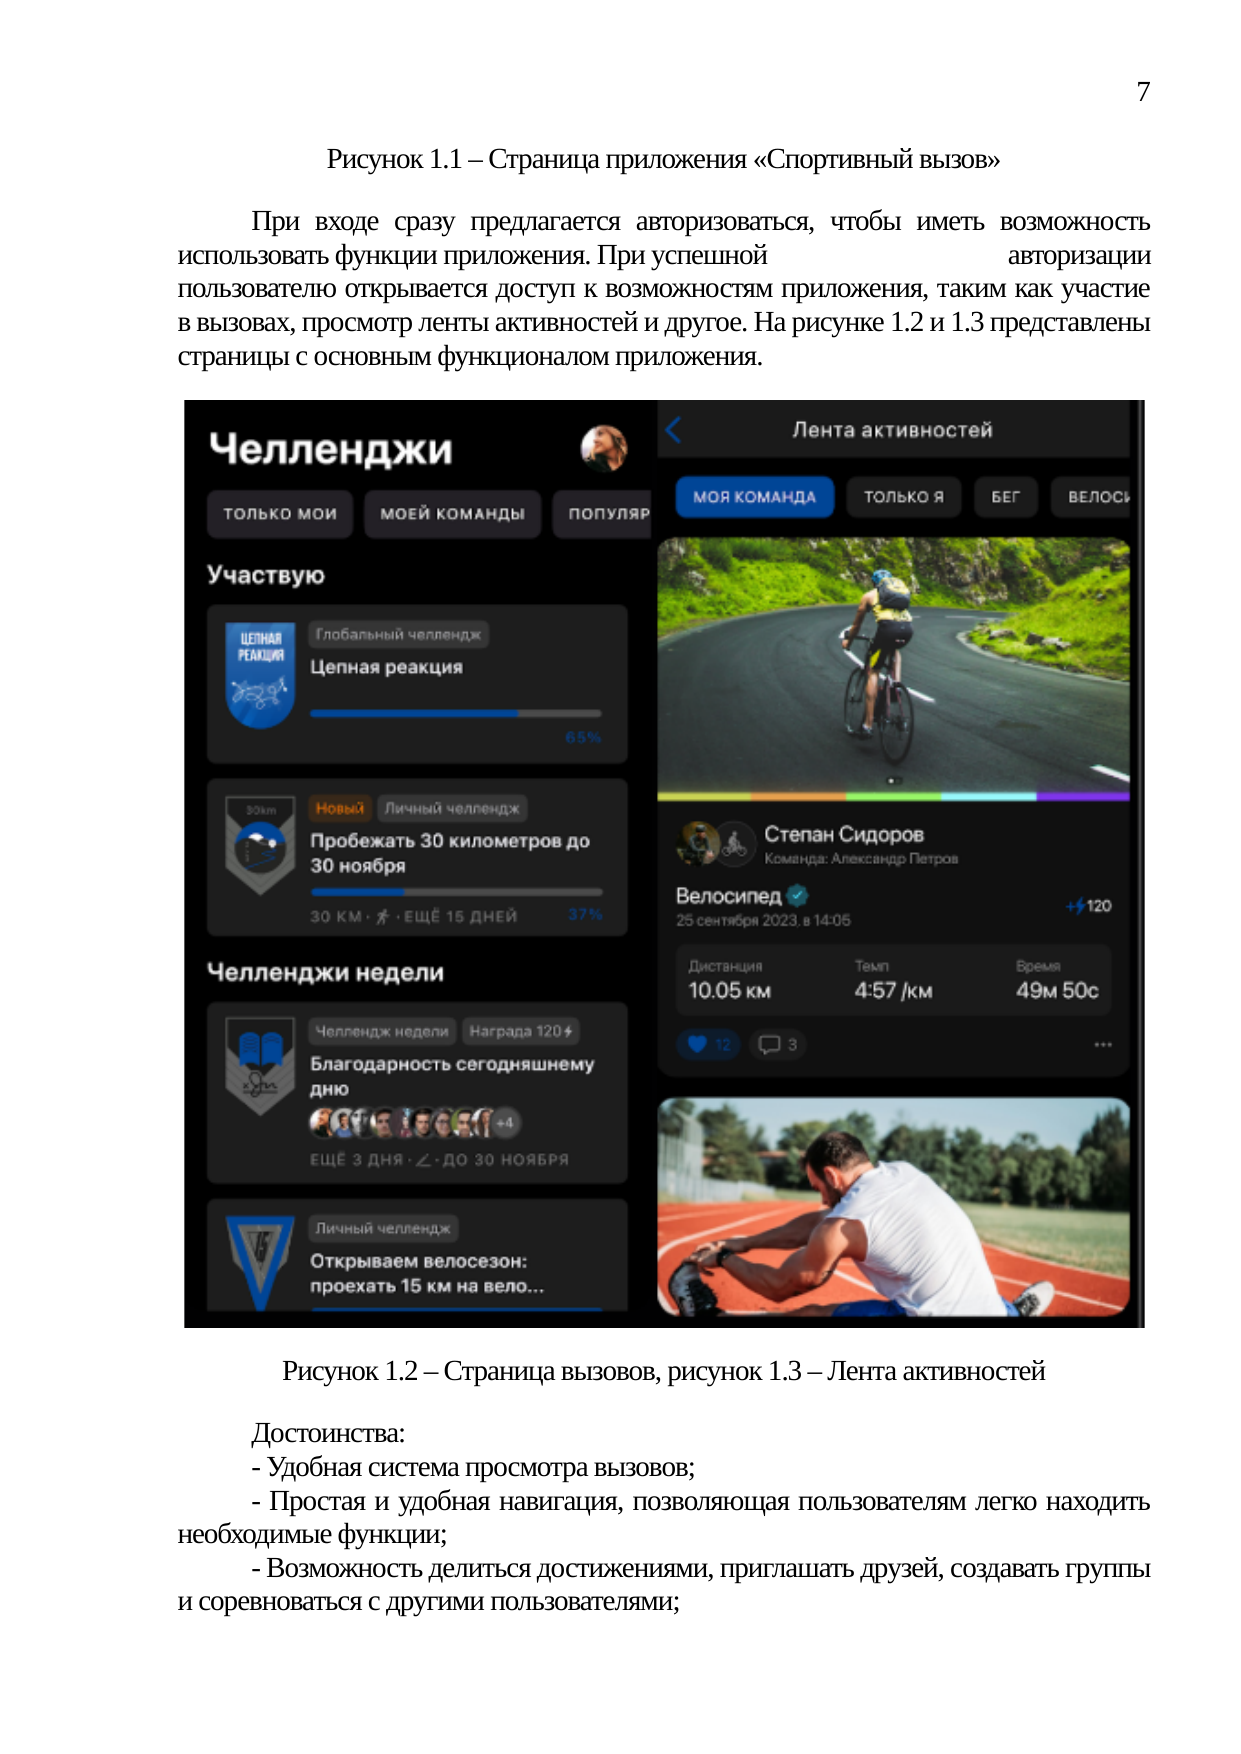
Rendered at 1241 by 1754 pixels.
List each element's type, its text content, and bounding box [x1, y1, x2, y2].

text Рисунок 1.2 – Страница вызовов, рисунок 1.3 – Лента активностей [177, 1353, 1152, 1386]
text - Простая и удобная навигация, позволяющая пользователям легко находить необходимые функции; [177, 1483, 1152, 1550]
text - Возможность делиться достижениями, приглашать друзей, создавать группы и соревноваться с другими пользователями; [177, 1550, 1152, 1617]
text Достоинства: [177, 1416, 1152, 1449]
text - Удобная система просмотра вызовов; [177, 1449, 1152, 1483]
picture [184, 400, 1145, 1328]
text При входе сразу предлагается авторизоваться, чтобы иметь возможность использовать функции приложения. При успешной авторизации пользователю открывается доступ к возможностям приложения, таким как участие в вызовах, просмотр ленты активностей и другое. На рисунке 1.2 и 1.3 представлены страницы с основным функционалом приложения. [177, 203, 1152, 371]
text Рисунок 1.1 – Страница приложения «Спортивный вызов» [177, 141, 1152, 174]
